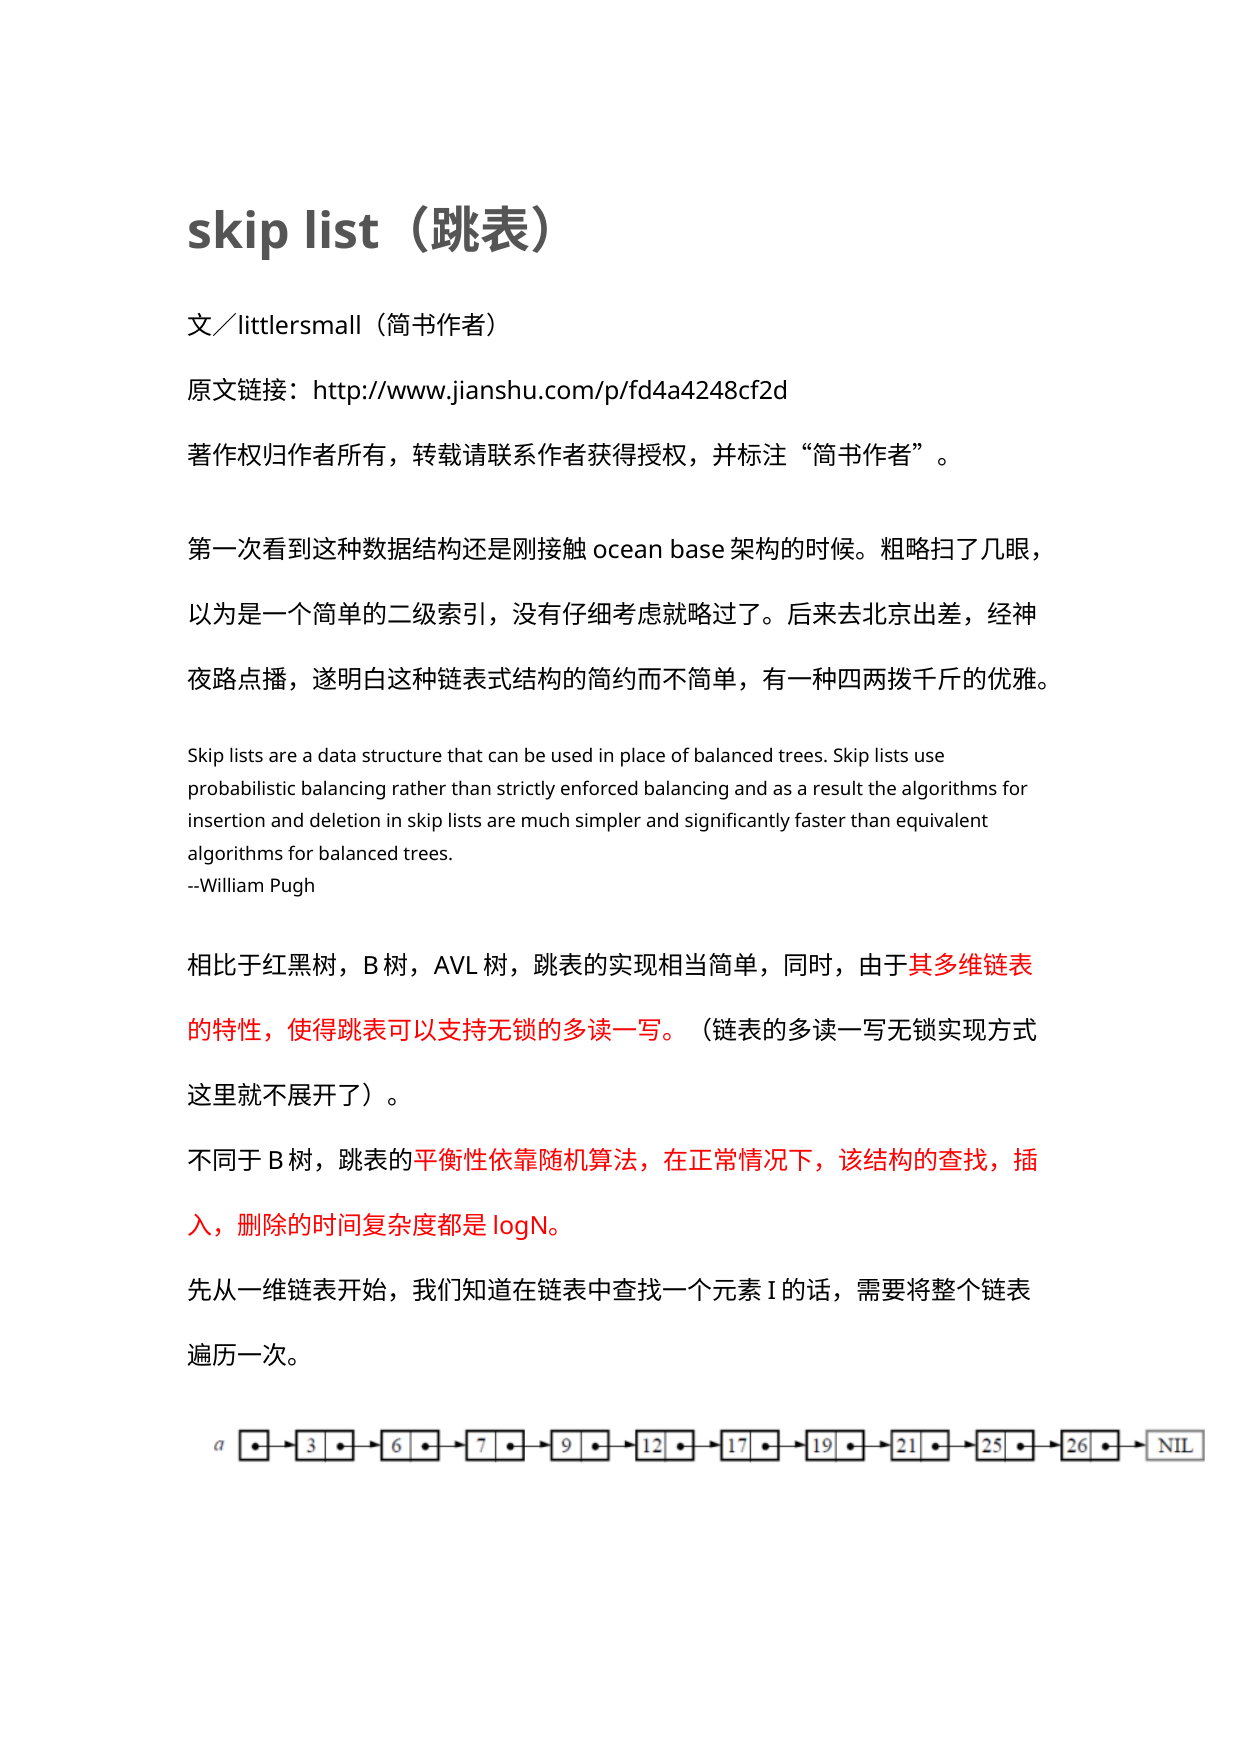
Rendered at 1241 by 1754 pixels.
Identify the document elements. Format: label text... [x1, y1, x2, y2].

text 第一次看到这种数据结构还是刚接触ocean base架构的时候。粗略扫了几眼，以为是一个简单的二级索引，没有仔细考虑就略过了。后来去北京出差，经神夜路点播，遂明白这种链表式结构的简约而不简单，有一种四两拨千斤的优雅。 [187, 515, 1053, 710]
text skip list（跳表） [187, 178, 1053, 275]
picture [187, 1415, 1227, 1475]
text 相比于红黑树，B树，AVL树，跳表的实现相当简单，同时，由于其多维链表的特性，使得跳表可以支持无锁的多读一写。（链表的多读一写无锁实现方式这里就不展开了）。 不同于B树，跳表的平衡性依靠随机算法，在正常情况下，该结构的查找，插入，删除的时间复杂度都是logN。 先从一维链表开始，我们知道在链表中查找一个元素I的话，需要将整个链表遍历一次。 [187, 931, 1053, 1386]
text 文／littlersmall（简书作者） 原文链接：http://www.jianshu.com/p/fd4a4248cf2d 著作权归作者所有，转载请联系作者获得授权，并标注“简书作者”。 [187, 291, 1053, 486]
text Skip lists are a data structure that can be used in place of balanced trees. Skip lists use probabilistic balancing rather than strictly enforced balancing and as a result the algorithms for insertion and deletion in skip lists are much simpler and significantly faster than equivalent algorithms for balanced trees. --William Pugh [187, 739, 1053, 902]
